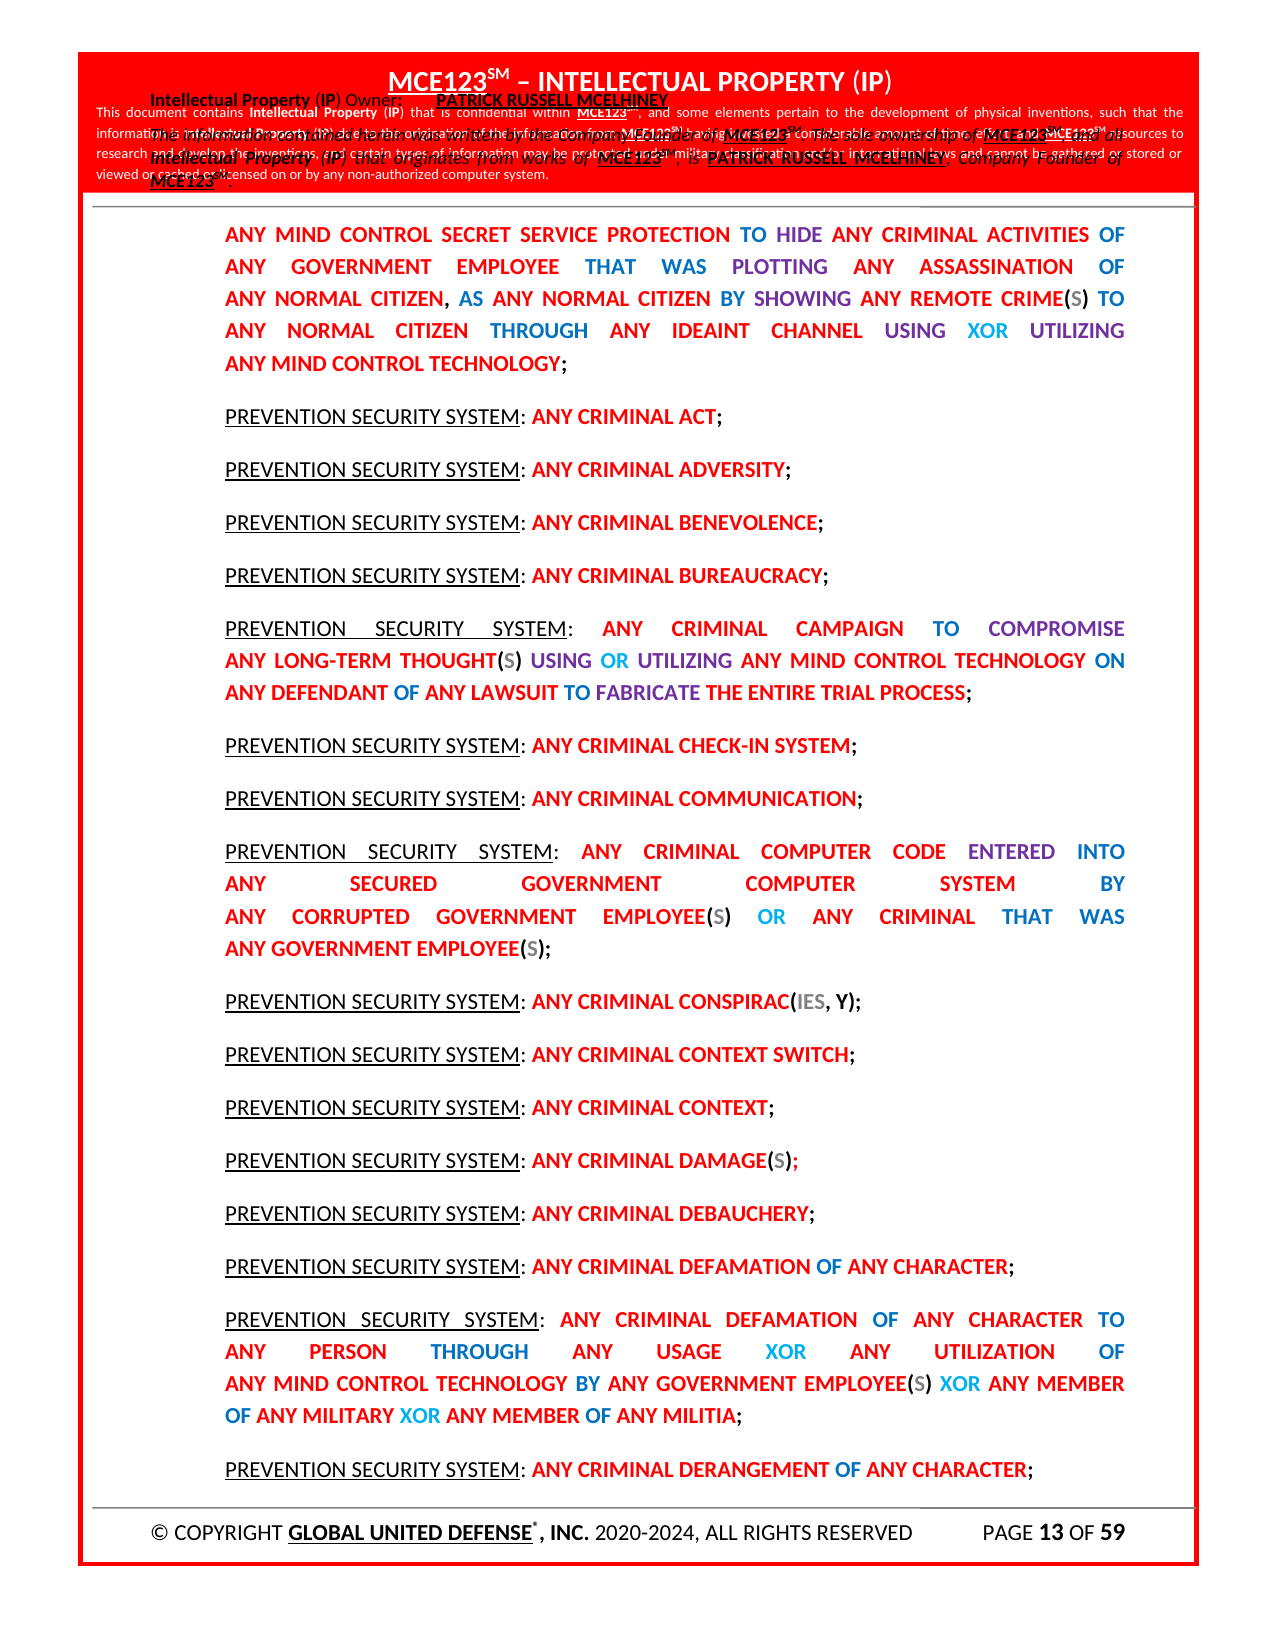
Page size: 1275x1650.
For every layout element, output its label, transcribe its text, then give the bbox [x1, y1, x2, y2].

text PREVENTION SECURITY SYSTEM: ANY CRIMINAL CONTEXT; [225, 1093, 1125, 1121]
text PREVENTION SECURITY SYSTEM: ANY CRIMINAL CONTEXT SWITCH; [225, 1040, 1125, 1068]
text PREVENTION SECURITY SYSTEM: ANY CRIMINAL BUREAUCRACY; [225, 561, 1125, 589]
text PREVENTION SECURITY SYSTEM: ANY CRIMINAL DEBAUCHERY; [225, 1199, 1125, 1227]
text PREVENTION SECURITY SYSTEM: ANY CRIMINAL BENEVOLENCE; [225, 508, 1125, 536]
text PREVENTION SECURITY SYSTEM: ANY CRIMINAL DERANGEMENT OF ANY CHARACTER; [225, 1455, 1125, 1483]
text PREVENTION SECURITY SYSTEM: ANY CRIMINAL DEFAMATION OF ANY CHARACTER TO ANY PERSON THROUGH ANY USAGE XOR ANY UTILIZATION OF ANY MIND CONTROL TECHNOLOGY BY ANY GOVERNMENT EMPLOYEE(S) XOR ANY MEMBER OF ANY MILITARY XOR ANY MEMBER OF ANY MILITIA; [225, 1305, 1125, 1430]
text PREVENTION SECURITY SYSTEM: ANY CRIMINAL CHECK-IN SYSTEM; [225, 731, 1125, 759]
text PREVENTION SECURITY SYSTEM: ANY CRIMINAL ADVERSITY; [225, 455, 1125, 483]
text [225, 220, 1125, 377]
text PREVENTION SECURITY SYSTEM: ANY CRIMINAL CAMPAIGN TO COMPROMISE ANY LONG-TERM THOUGHT(S) USING OR UTILIZING ANY MIND CONTROL TECHNOLOGY ON ANY DEFENDANT OF ANY LAWSUIT TO FABRICATE THE ENTIRE TRIAL PROCESS; [225, 614, 1125, 706]
text PREVENTION SECURITY SYSTEM: ANY CRIMINAL DAMAGE(S); [225, 1146, 1125, 1174]
text PREVENTION SECURITY SYSTEM: ANY CRIMINAL COMPUTER CODE ENTERED INTO ANY SECURED GOVERNMENT COMPUTER SYSTEM BY ANY CORRUPTED GOVERNMENT EMPLOYEE(S) OR ANY CRIMINAL THAT WAS ANY GOVERNMENT EMPLOYEE(S); [225, 837, 1125, 962]
text PREVENTION SECURITY SYSTEM: ANY CRIMINAL CONSPIRAC(IES, Y); [225, 987, 1125, 1015]
text PREVENTION SECURITY SYSTEM: ANY CRIMINAL ACT; [225, 402, 1125, 430]
text PREVENTION SECURITY SYSTEM: ANY CRIMINAL COMMUNICATION; [225, 784, 1125, 812]
text PREVENTION SECURITY SYSTEM: ANY CRIMINAL DEFAMATION OF ANY CHARACTER; [225, 1252, 1125, 1280]
